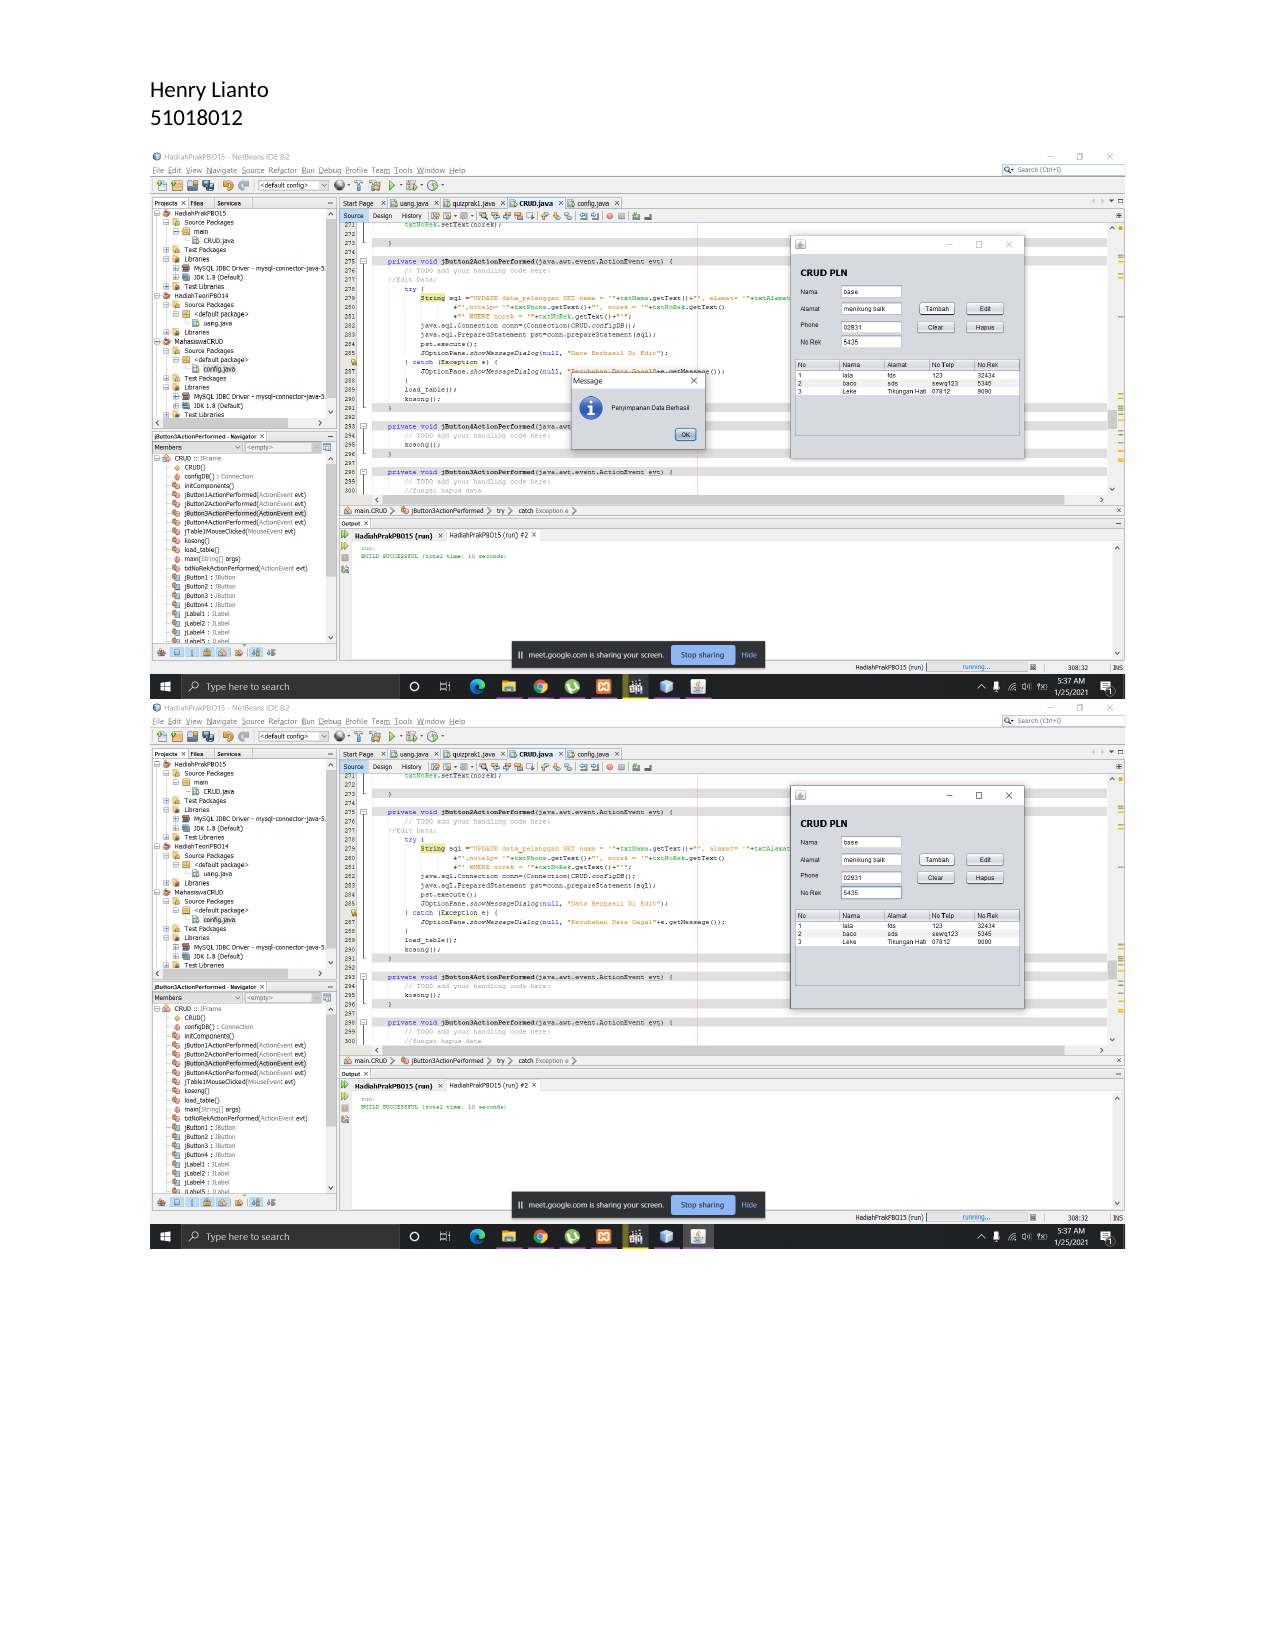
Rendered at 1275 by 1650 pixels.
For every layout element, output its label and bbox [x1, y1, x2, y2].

picture [150, 700, 1125, 1249]
picture [150, 150, 1125, 699]
